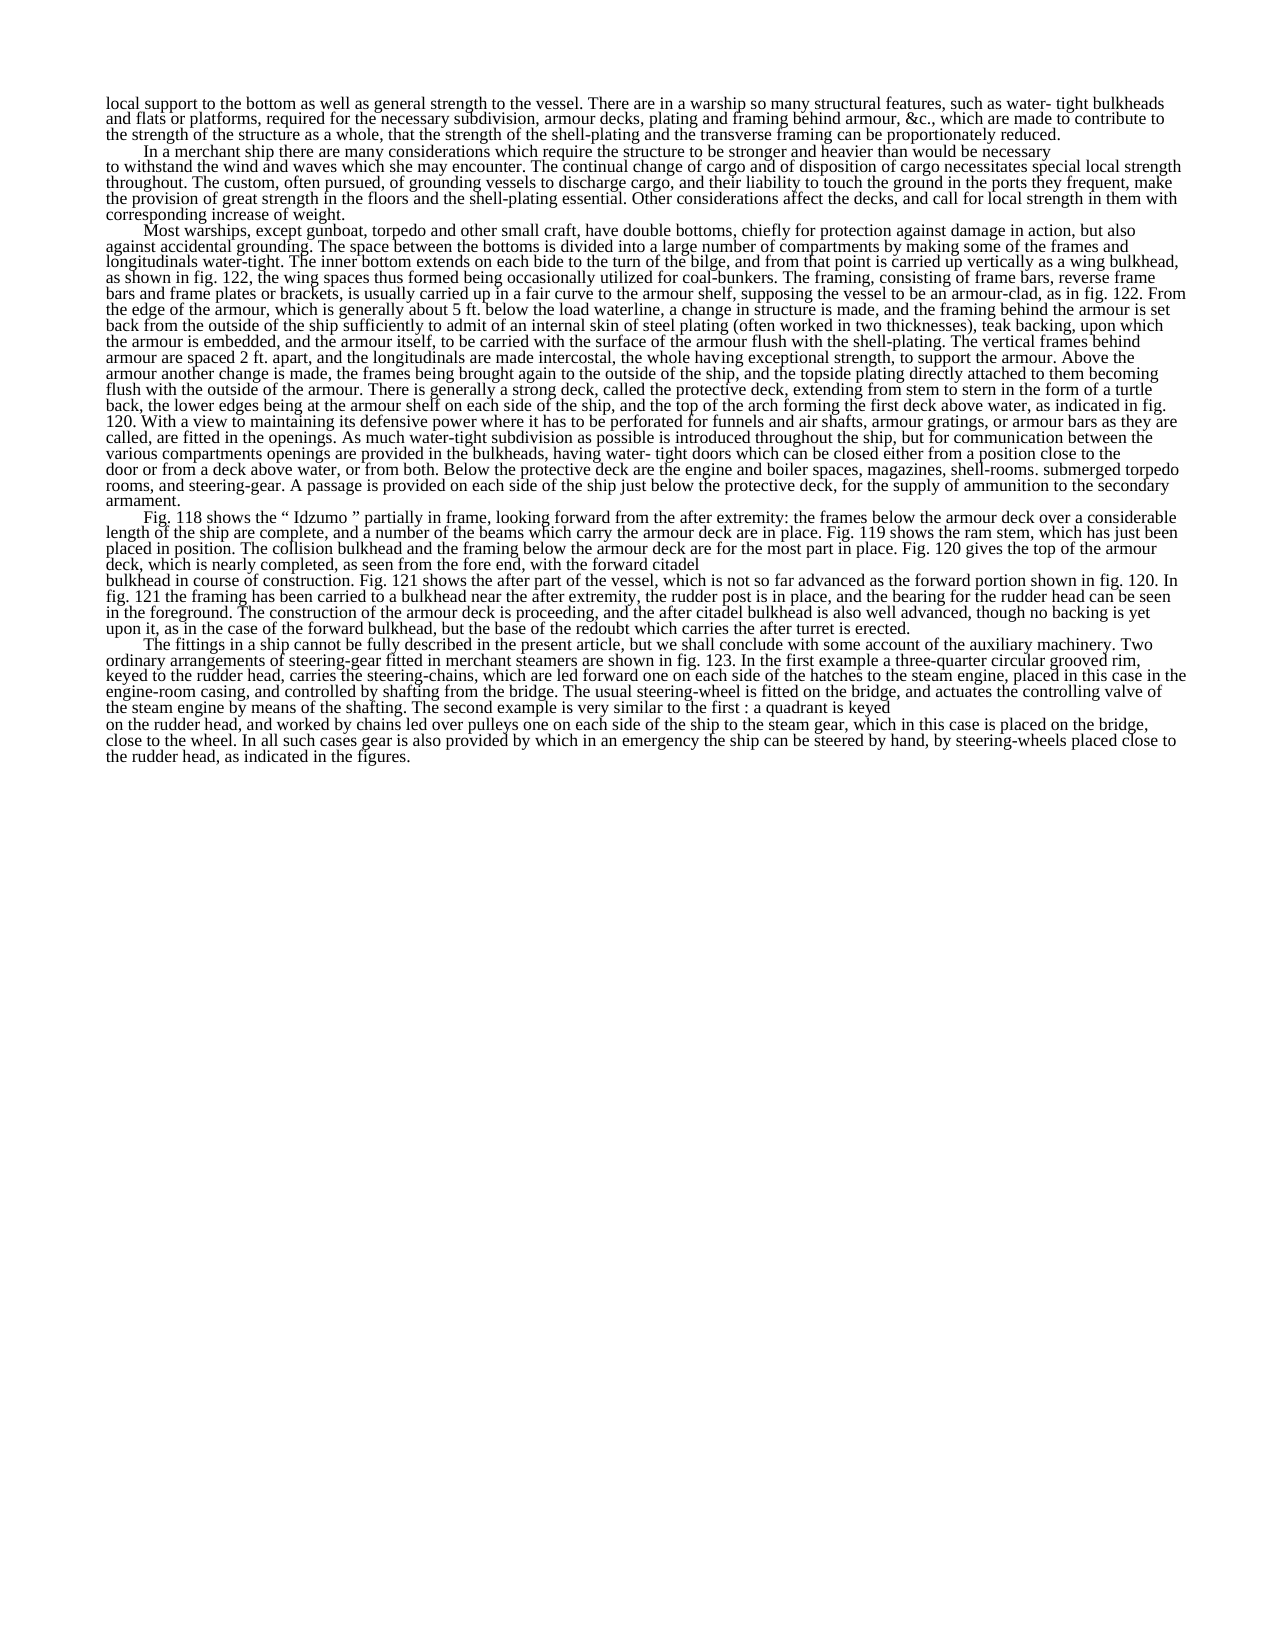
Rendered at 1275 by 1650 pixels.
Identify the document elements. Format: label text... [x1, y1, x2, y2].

text local support to the bottom as well as general strength to the vessel. There are in a warship so many structural features, such as water- tight bulkheads and flats or platforms, required for the necessary subdivision, armour decks, plating and framing behind armour, &c., which are made to contribute to the strength of the structure as a whole, that the strength of the shell-plating and the transverse framing can be proportionately reduced. [106, 97, 1188, 144]
text Most warships, except gunboat, torpedo and other small craft, have double bottoms, chiefly for protection against damage in action, but also against accidental grounding. The space between the bottoms is divided into a large number of compartments by making some of the frames and longitudinals water-tight. The inner bottom extends on each bide to the turn of the bilge, and from that point is carried up vertically as a wing bulkhead, as shown in fig. 122, the wing spaces thus formed being occasionally utilized for coal-bunkers. The framing, consisting of frame bars, reverse frame bars and frame plates or brackets, is usually carried up in a fair curve to the armour shelf, supposing the vessel to be an armour-clad, as in fig. 122. From the edge of the armour, which is generally about 5 ft. below the load waterline, a change in structure is made, and the framing behind the armour is set back from the outside of the ship sufficiently to admit of an internal skin of steel plating (often worked in two thicknesses), teak backing, upon which the armour is embedded, and the armour itself, to be carried with the surface of the armour flush with the shell-plating. The vertical frames behind armour are spaced 2 ft. apart, and the longitudinals are made intercostal, the whole having exceptional strength, to support the armour. Above the armour another change is made, the frames being brought again to the outside of the ship, and the topside plating directly attached to them becoming flush with the outside of the armour. There is generally a strong deck, called the protective deck, extending from stem to stern in the form of a turtle back, the lower edges being at the armour shelf on each side of the ship, and the top of the arch forming the first deck above water, as indicated in fig. 120. With a view to maintaining its defensive power where it has to be perforated for funnels and air shafts, armour gratings, or armour bars as they are called, are fitted in the openings. As much water-tight subdivision as possible is introduced throughout the ship, but for communication between the various compartments openings are provided in the bulkheads, having water- tight doors which can be closed either from a position close to the [106, 224, 1188, 463]
text The fittings in a ship cannot be fully described in the present article, but we shall conclude with some account of the auxiliary machinery. Two ordinary arrangements of steering-gear fitted in merchant steamers are shown in fig. 123. In the first example a three-quarter circular grooved rim, keyed to the rudder head, carries the steering-chains, which are led forward one on each side of the hatches to the steam engine, placed in this case in the engine-room casing, and controlled by shafting from the bridge. The usual steering-wheel is fitted on the bridge, and actuates the controlling valve of the steam engine by means of the shafting. The second example is very similar to the first : a quadrant is keyed [106, 638, 1188, 717]
text on the rudder head, and worked by chains led over pulleys one on each side of the ship to the steam gear, which in this case is placed on the bridge, close to the wheel. In all such cases gear is also provided by which in an emergency the ship can be steered by hand, by steering-wheels placed close to the rudder head, as indicated in the figures. [106, 717, 1188, 766]
text Fig. 118 shows the “ Idzumo ” partially in frame, looking forward from the after extremity: the frames below the armour deck over a considerable length of the ship are complete, and a number of the beams which carry the armour deck are in place. Fig. 119 shows the ram stem, which has just been placed in position. The collision bulkhead and the framing below the armour deck are for the most part in place. Fig. 120 gives the top of the armour deck, which is nearly completed, as seen from the fore end, with the forward citadel [106, 511, 1188, 574]
text In a merchant ship there are many considerations which require the structure to be stronger and heavier than would be necessary [106, 144, 1188, 160]
text to withstand the wind and waves which she may encounter. The continual change of cargo and of disposition of cargo necessitates special local strength throughout. The custom, often pursued, of grounding vessels to discharge cargo, and their liability to touch the ground in the ports they frequent, make the provision of great strength in the floors and the shell-plating essential. Other considerations affect the decks, and call for local strength in them with corresponding increase of weight. [106, 160, 1188, 224]
text bulkhead in course of construction. Fig. 121 shows the after part of the vessel, which is not so far advanced as the forward portion shown in fig. 120. In fig. 121 the framing has been carried to a bulkhead near the after extremity, the rudder post is in place, and the bearing for the rudder head can be seen in the foreground. The construction of the armour deck is proceeding, and the after citadel bulkhead is also well advanced, though no backing is yet upon it, as in the case of the forward bulkhead, but the base of the redoubt which carries the after turret is erected. [106, 574, 1188, 638]
text door or from a deck above water, or from both. Below the protective deck are the engine and boiler spaces, magazines, shell-rooms. submerged torpedo rooms, and steering-gear. A passage is provided on each side of the ship just below the protective deck, for the supply of ammunition to the secondary armament. [106, 463, 1188, 511]
